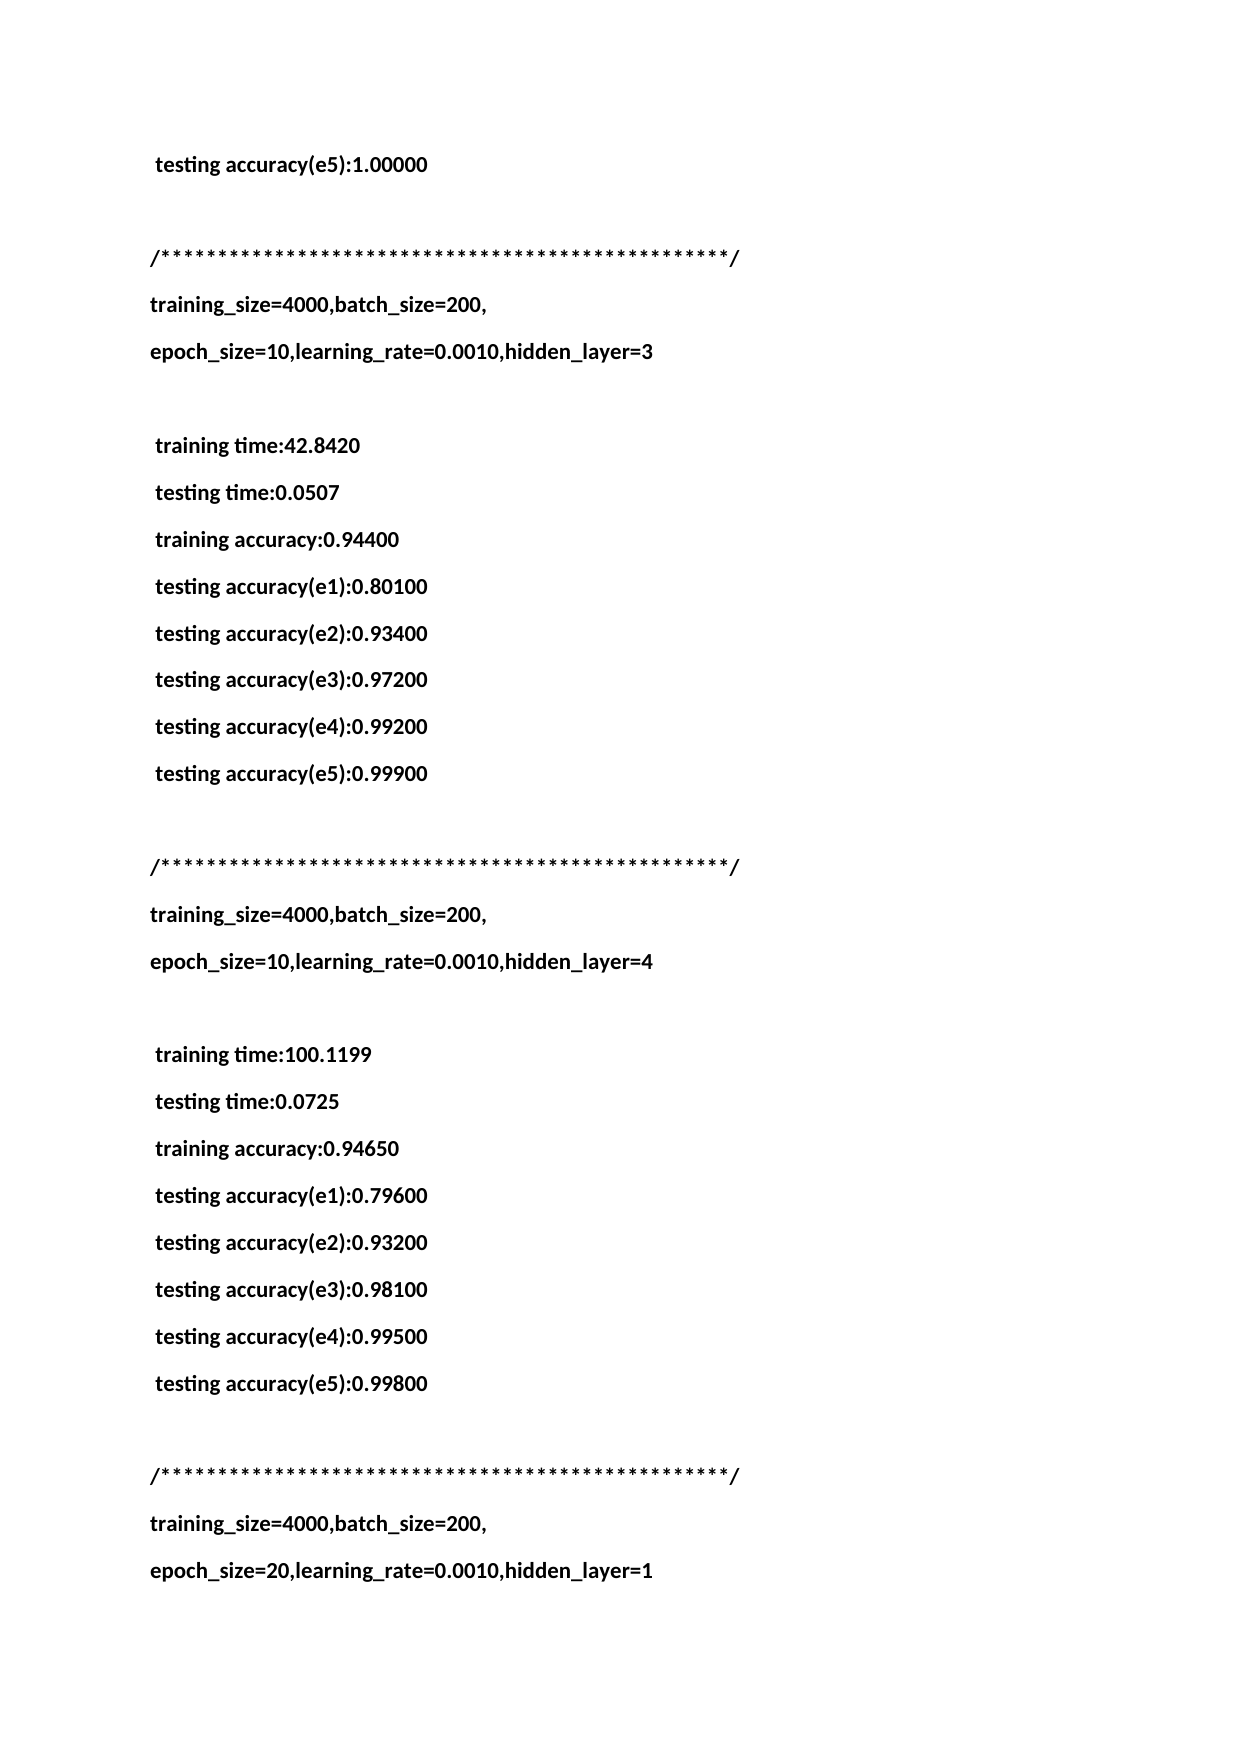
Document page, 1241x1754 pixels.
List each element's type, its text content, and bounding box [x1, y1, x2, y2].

text training_size=4000,batch_size=200, [150, 1509, 1090, 1537]
text training time:100.1199 [150, 1041, 1090, 1069]
text testing accuracy(e2):0.93200 [150, 1228, 1090, 1256]
text testing time:0.0725 [150, 1087, 1090, 1116]
text /**************************************************/ [150, 853, 1090, 881]
text training time:42.8420 [150, 431, 1090, 459]
text training_size=4000,batch_size=200, [150, 900, 1090, 928]
text testing accuracy(e3):0.97200 [150, 666, 1090, 694]
text /**************************************************/ [150, 244, 1090, 272]
text epoch_size=10,learning_rate=0.0010,hidden_layer=3 [150, 337, 1090, 366]
text testing accuracy(e2):0.93400 [150, 619, 1090, 647]
text testing accuracy(e5):0.99900 [150, 759, 1090, 787]
text testing accuracy(e5):0.99800 [150, 1369, 1090, 1397]
text testing accuracy(e5):1.00000 [150, 150, 1090, 178]
text training_size=4000,batch_size=200, [150, 291, 1090, 319]
text epoch_size=10,learning_rate=0.0010,hidden_layer=4 [150, 947, 1090, 975]
text training accuracy:0.94400 [150, 525, 1090, 553]
text testing time:0.0507 [150, 478, 1090, 506]
text testing accuracy(e1):0.80100 [150, 572, 1090, 600]
text testing accuracy(e4):0.99200 [150, 712, 1090, 741]
text training accuracy:0.94650 [150, 1134, 1090, 1162]
text epoch_size=20,learning_rate=0.0010,hidden_layer=1 [150, 1556, 1090, 1584]
text testing accuracy(e4):0.99500 [150, 1322, 1090, 1350]
text testing accuracy(e3):0.98100 [150, 1275, 1090, 1303]
text testing accuracy(e1):0.79600 [150, 1181, 1090, 1209]
text /**************************************************/ [150, 1462, 1090, 1491]
